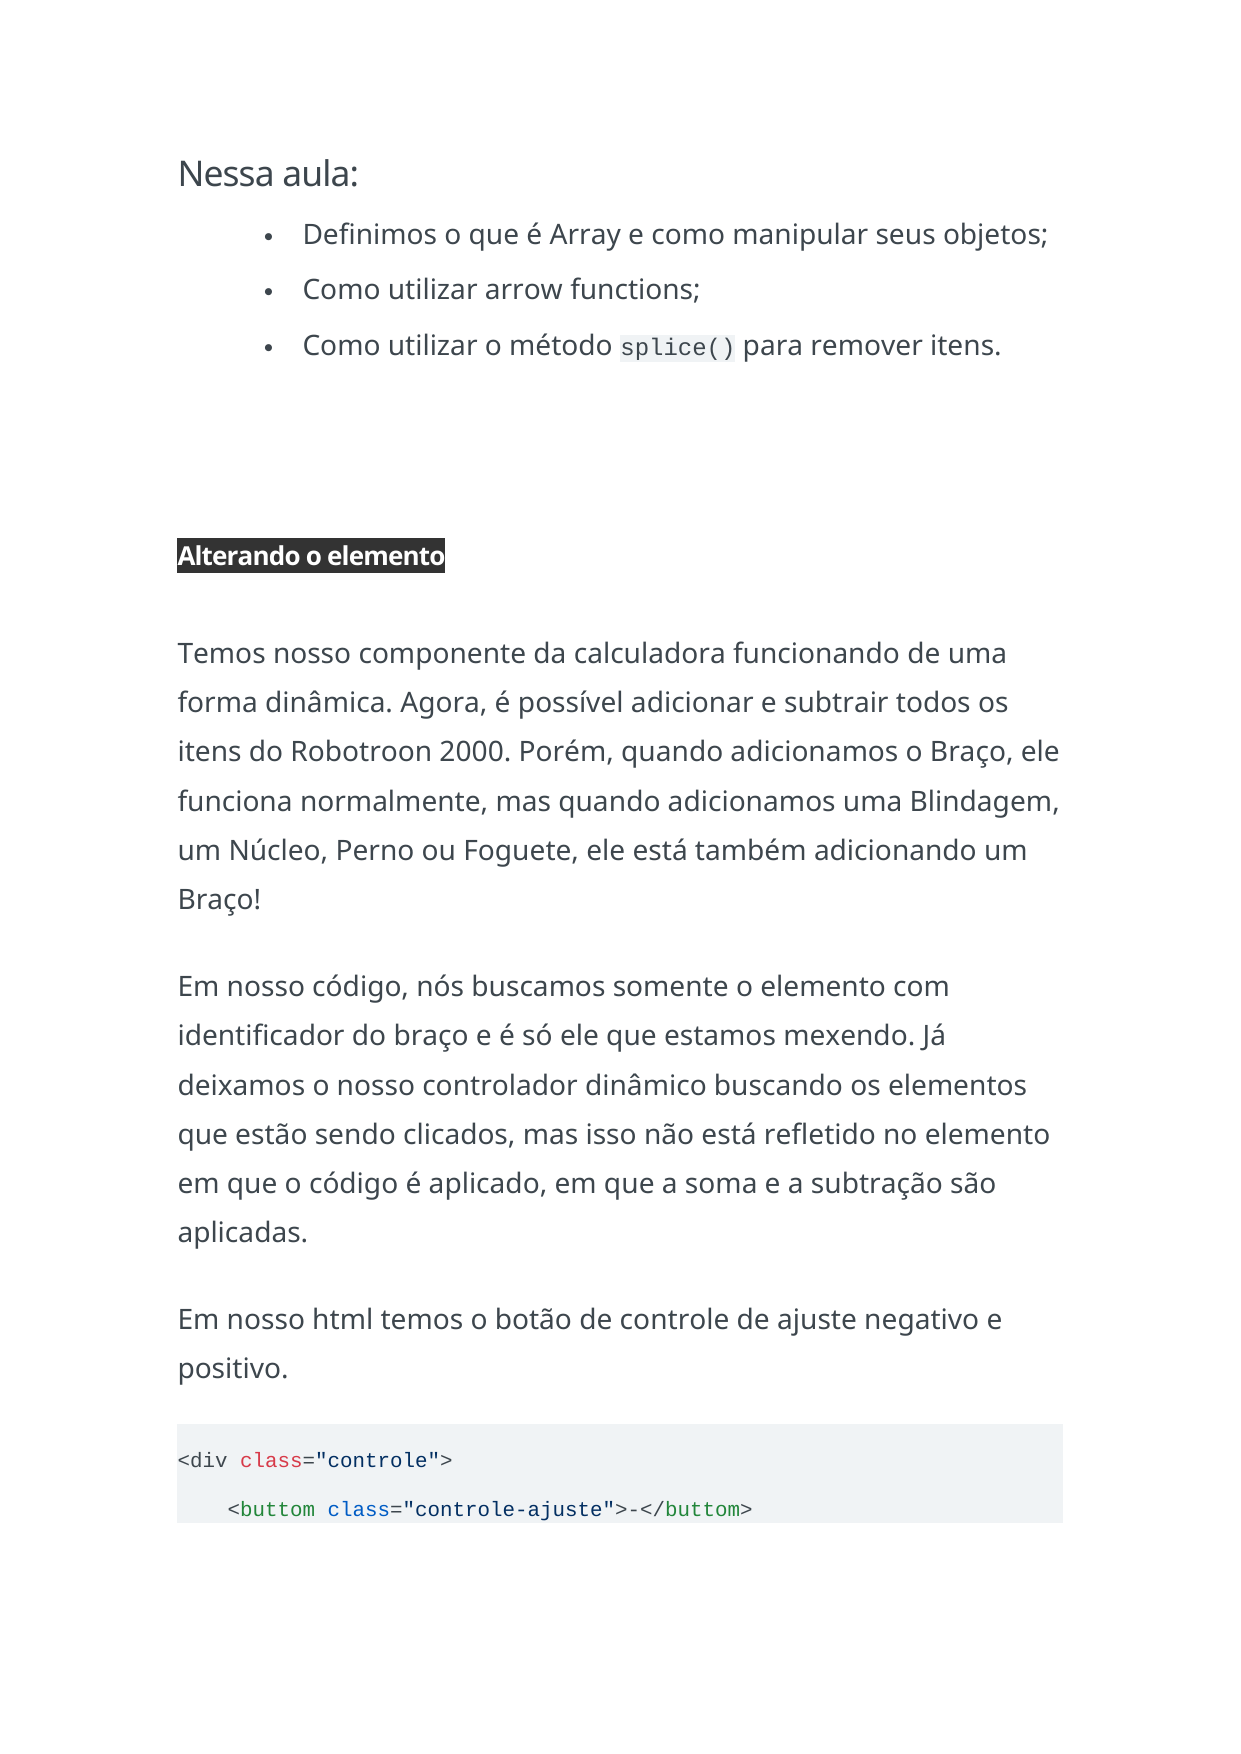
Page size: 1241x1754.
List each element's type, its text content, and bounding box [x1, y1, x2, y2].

text <buttom class="controle-ajuste">-</buttom> [177, 1474, 1063, 1523]
text Alterando o elemento [177, 524, 1063, 573]
list Como utilizar o método splice() para remover itens. [265, 314, 1063, 363]
text Em nosso código, nós buscamos somente o elemento com identificador do braço e é só ele que estamos mexendo. Já deixamos o nosso controlador dinâmico buscando os elementos que estão sendo clicados, mas isso não está refletido no elemento em que o código é aplicado, em que a soma e a subtração são aplicadas. [177, 955, 1063, 1251]
list Como utilizar arrow functions; [265, 259, 1063, 308]
text Em nosso html temos o botão de controle de ajuste negativo e positivo. [177, 1288, 1063, 1387]
text Temos nosso componente da calculadora funcionando de uma forma dinâmica. Agora, é possível adicionar e subtrair todos os itens do Robotroon 2000. Porém, quando adicionamos o Braço, ele funciona normalmente, mas quando adicionamos uma Blindagem, um Núcleo, Perno ou Foguete, ele está também adicionando um Braço! [177, 622, 1063, 918]
subtitle Nessa aula: [177, 148, 1063, 197]
list Definimos o que é Array e como manipular seus objetos; [265, 203, 1063, 252]
text <div class="controle"> [177, 1424, 1063, 1474]
